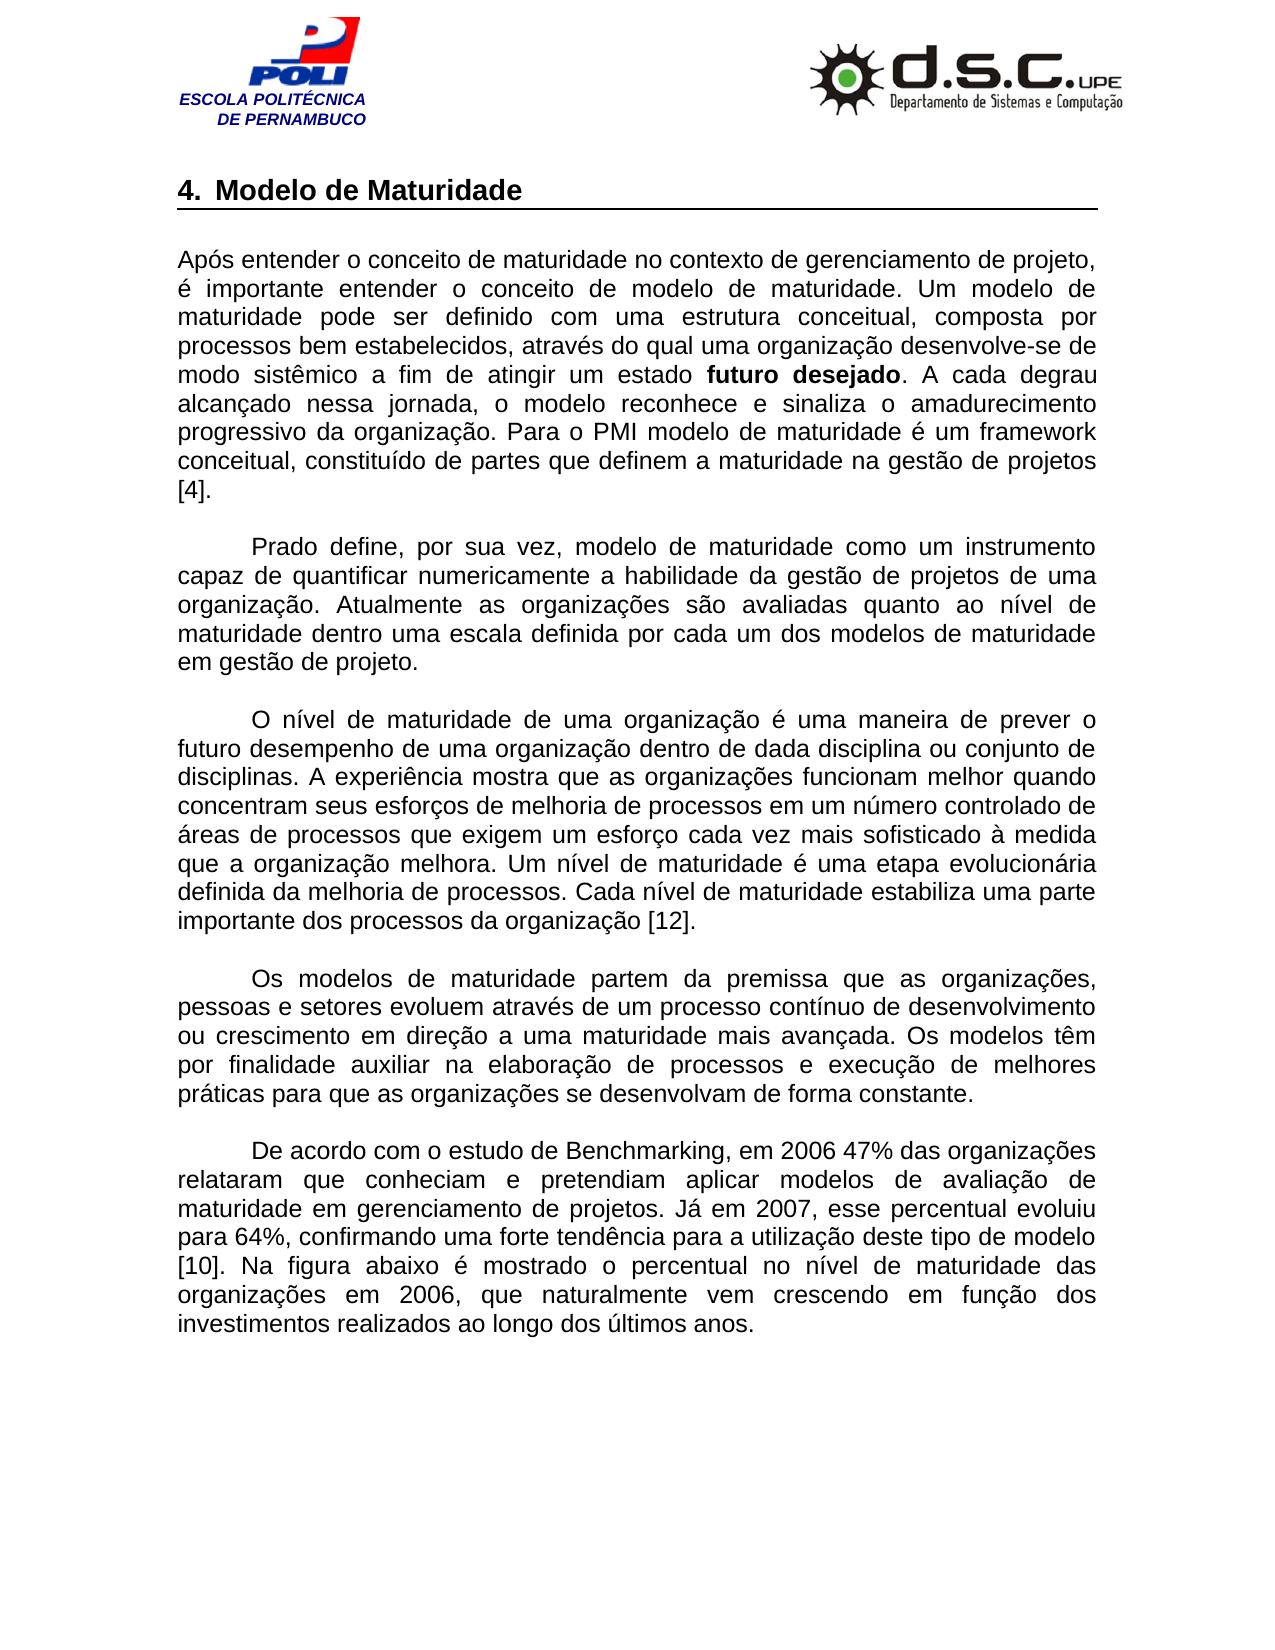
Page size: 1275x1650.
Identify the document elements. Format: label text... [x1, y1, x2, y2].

text Após entender o conceito de maturidade no contexto de gerenciamento de projeto, é importante entender o conceito de modelo de maturidade. Um modelo de maturidade pode ser definido com uma estrutura conceitual, composta por processos bem estabelecidos, através do qual uma organização desenvolve-se de modo sistêmico a fim de atingir um estado futuro desejado. A cada degrau alcançado nessa jornada, o modelo reconhece e sinaliza o amadurecimento progressivo da organização. Para o PMI modelo de maturidade é um framework conceitual, constituído de partes que definem a maturidade na gestão de projetos [4]. [177, 245, 1098, 503]
text Prado define, por sua vez, modelo de maturidade como um instrumento capaz de quantificar numericamente a habilidade da gestão de projetos de uma organização. Atualmente as organizações são avaliadas quanto ao nível de maturidade dentro uma escala definida por cada um dos modelos de maturidade em gestão de projeto. [177, 532, 1098, 676]
subtitle Modelo de Maturidade [177, 173, 1098, 208]
picture [237, 14, 361, 87]
text De acordo com o estudo de Benchmarking, em 2006 47% das organizações relataram que conheciam e pretendiam aplicar modelos de avaliação de maturidade em gerenciamento de projetos. Já em 2007, esse percentual evoluiu para 64%, confirmando uma forte tendência para a utilização deste tipo de modelo [10]. Na figura abaixo é mostrado o percentual no nível de maturidade das organizações em 2006, que naturalmente vem crescendo em função dos investimentos realizados ao longo dos últimos anos. [177, 1136, 1098, 1337]
picture [802, 44, 1128, 116]
text O nível de maturidade de uma organização é uma maneira de prever o futuro desempenho de uma organização dentro de dada disciplina ou conjunto de disciplinas. A experiência mostra que as organizações funcionam melhor quando concentram seus esforços de melhoria de processos em um número controlado de áreas de processos que exigem um esforço cada vez mais sofisticado à medida que a organização melhora. Um nível de maturidade é uma etapa evolucionária definida da melhoria de processos. Cada nível de maturidade estabiliza uma parte importante dos processos da organização [12]. [177, 705, 1098, 935]
text Os modelos de maturidade partem da premissa que as organizações, pessoas e setores evoluem através de um processo contínuo de desenvolvimento ou crescimento em direção a uma maturidade mais avançada. Os modelos têm por finalidade auxiliar na elaboração de processos e execução de melhores práticas para que as organizações se desenvolvam de forma constante. [177, 963, 1098, 1107]
